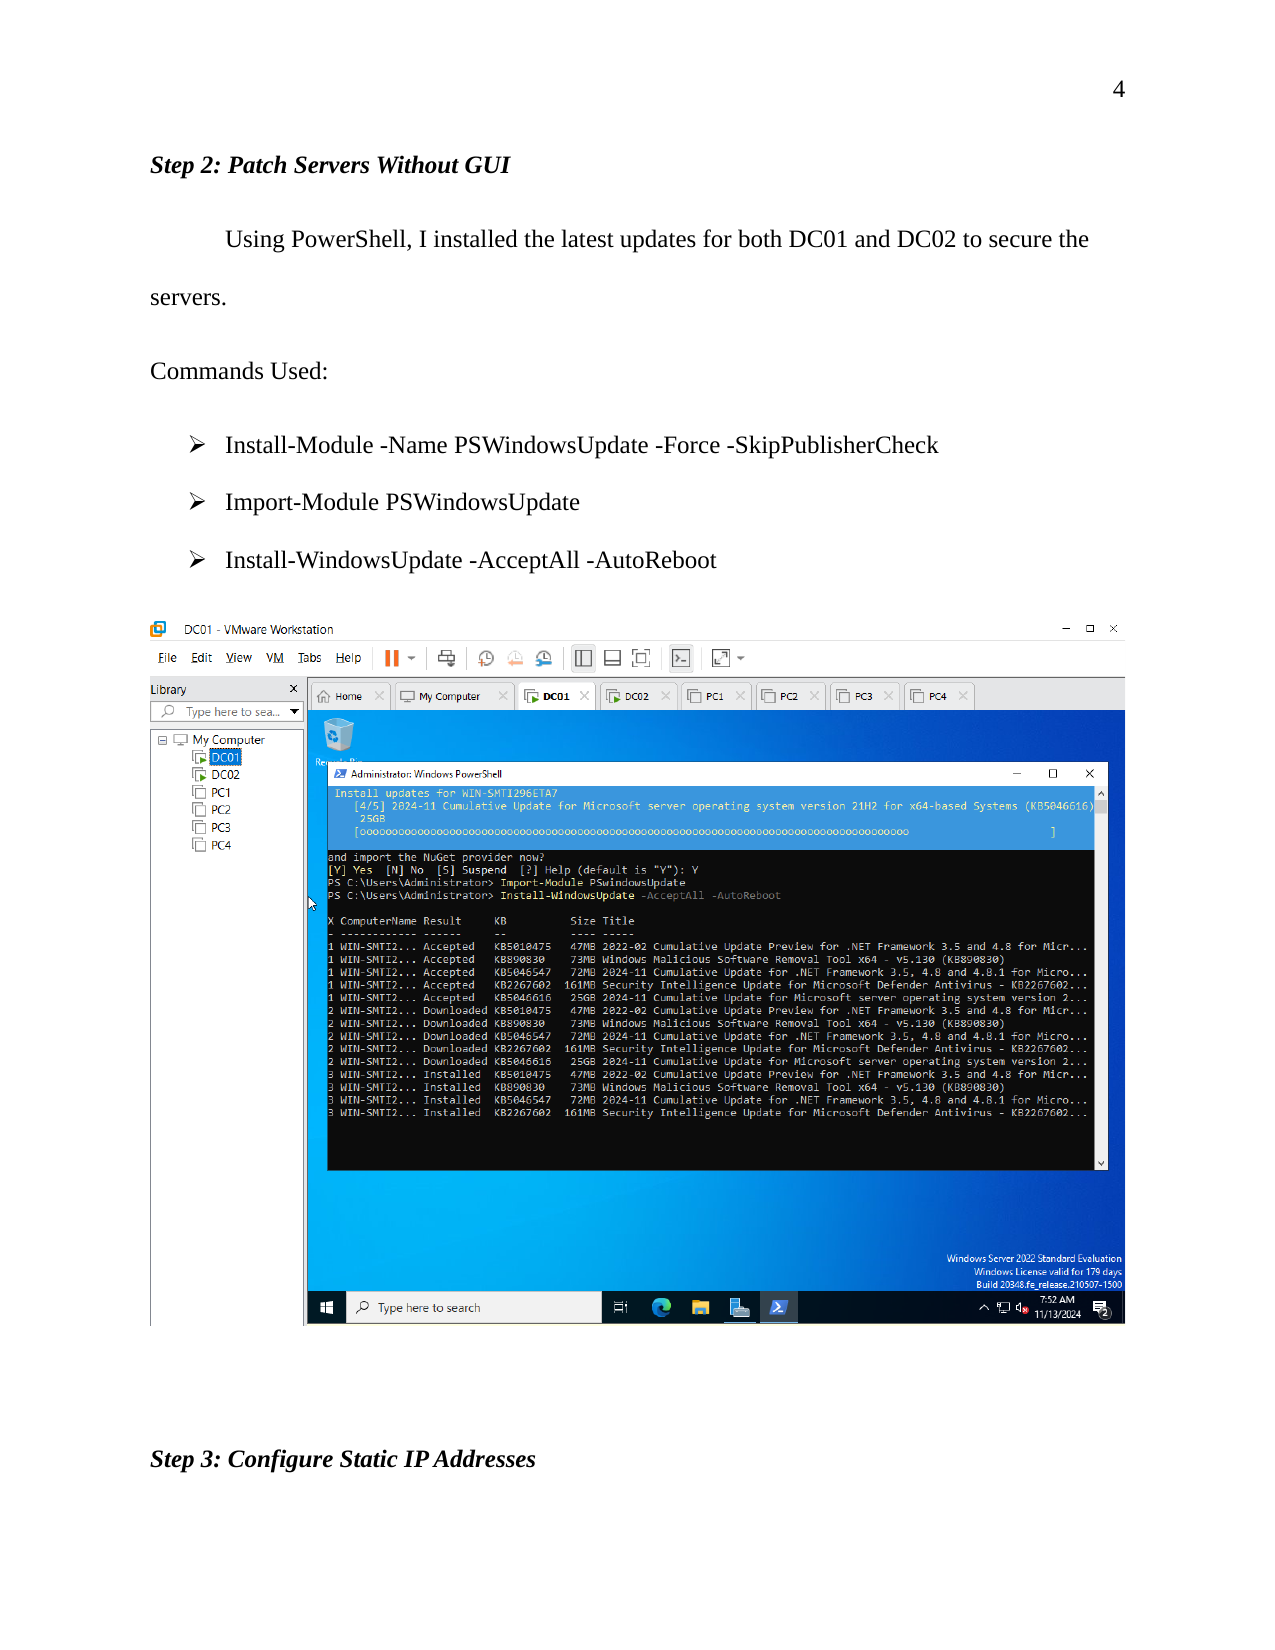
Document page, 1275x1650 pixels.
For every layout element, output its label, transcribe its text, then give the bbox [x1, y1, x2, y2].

text Step 2: Patch Servers Without GUI [150, 150, 1125, 179]
list Install-WindowsUpdate -AcceptAll -AutoReboot [187, 545, 1125, 574]
text Using PowerShell, I installed the latest updates for both DC01 and DC02 to secure the servers. [150, 224, 1125, 310]
picture [150, 619, 1125, 1326]
list Install-Module -Name PSWindowsUpdate -Force -SkipPublisherCheck [187, 430, 1125, 459]
list Import-Module PSWindowsUpdate [187, 487, 1125, 516]
text Commands Used: [150, 356, 1125, 384]
text Step 3: Configure Static IP Addresses [150, 1444, 1125, 1473]
